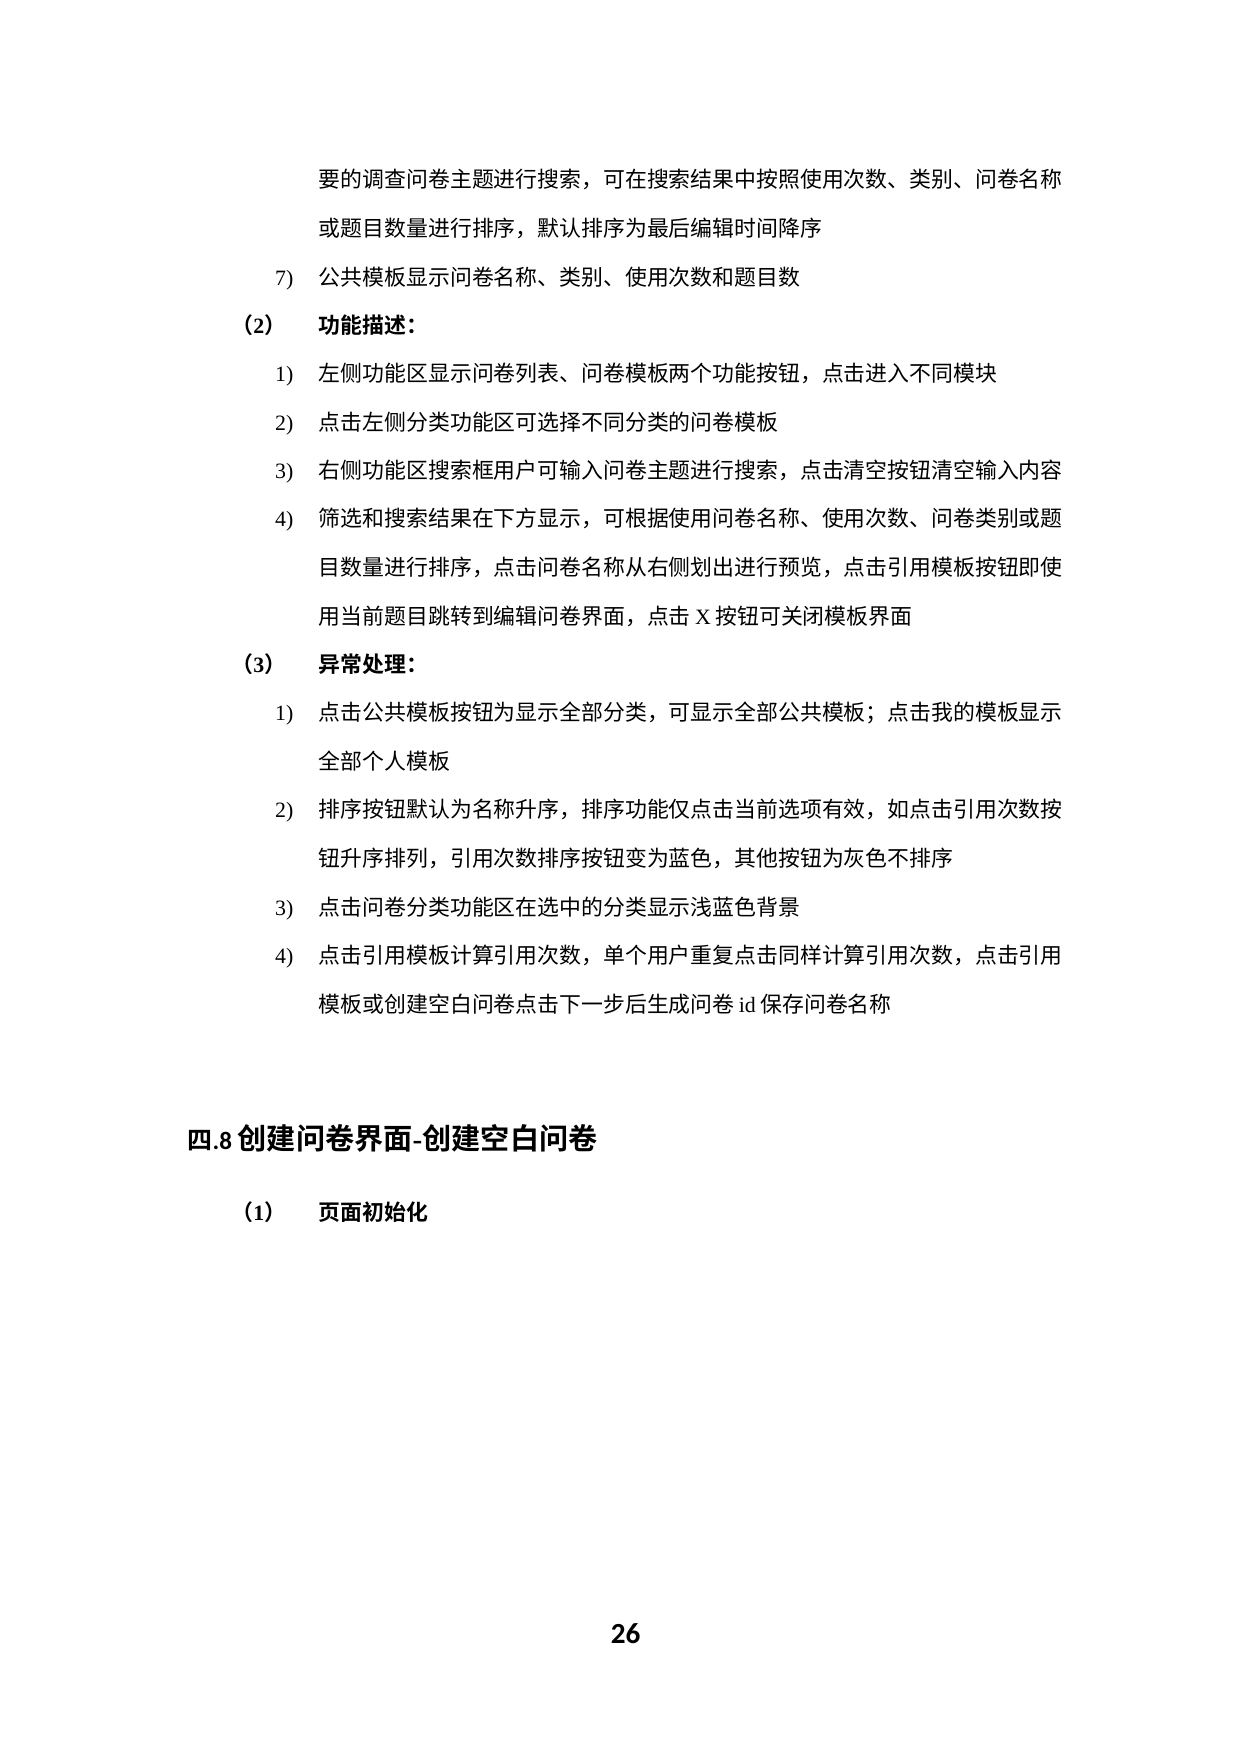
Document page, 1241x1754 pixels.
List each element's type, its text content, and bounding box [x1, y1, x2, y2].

list 排序按钮默认为名称升序，排序功能仅点击当前选项有效，如点击引用次数按钮升序排列，引用次数排序按钮变为蓝色，其他按钮为灰色不排序 [275, 792, 1063, 873]
list 异常处理： [231, 647, 1063, 679]
list 公共模板显示问卷名称、类别、使用次数和题目数 [275, 259, 1063, 292]
list 点击左侧分类功能区可选择不同分类的问卷模板 [275, 404, 1063, 437]
list 左侧功能区显示问卷列表、问卷模板两个功能按钮，点击进入不同模块 [275, 356, 1063, 388]
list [275, 162, 1063, 243]
subtitle 创建问卷界面-创建空白问卷 [187, 1104, 1063, 1169]
list 点击引用模板计算引用次数，单个用户重复点击同样计算引用次数，点击引用模板或创建空白问卷点击下一步后生成问卷id保存问卷名称 [275, 937, 1063, 1019]
list 功能描述： [231, 307, 1063, 340]
list 点击公共模板按钮为显示全部分类，可显示全部公共模板；点击我的模板显示全部个人模板 [275, 695, 1063, 776]
list 筛选和搜索结果在下方显示，可根据使用问卷名称、使用次数、问卷类别或题目数量进行排序，点击问卷名称从右侧划出进行预览，点击引用模板按钮即使用当前题目跳转到编辑问卷界面，点击X按钮可关闭模板界面 [275, 501, 1063, 631]
list 点击问卷分类功能区在选中的分类显示浅蓝色背景 [275, 889, 1063, 922]
list 页面初始化 [231, 1194, 1063, 1227]
list 右侧功能区搜索框用户可输入问卷主题进行搜索，点击清空按钮清空输入内容 [275, 452, 1063, 485]
